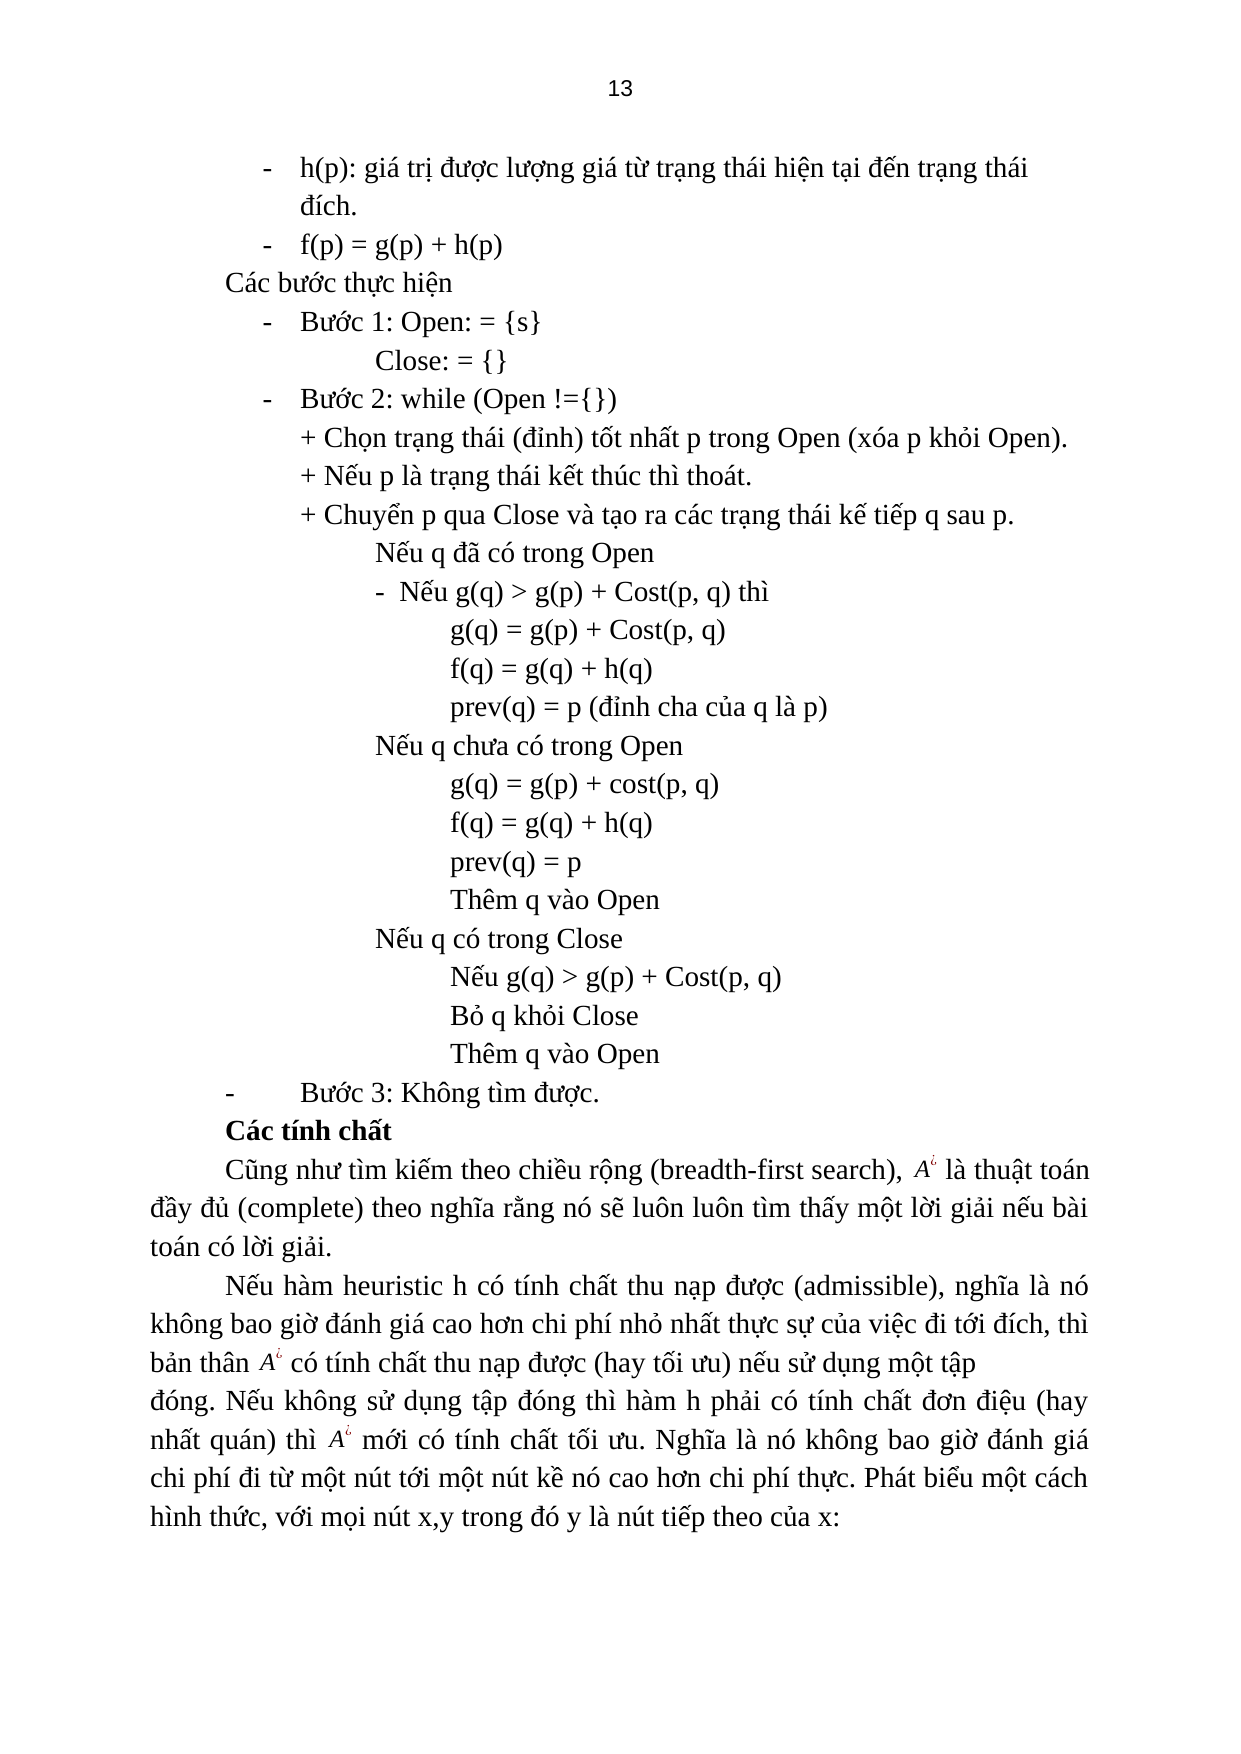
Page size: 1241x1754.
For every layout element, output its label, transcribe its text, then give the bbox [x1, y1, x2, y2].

text g(q) = g(p) + cost(p, q) [375, 767, 1090, 800]
text + Chuyển p qua Close và tạo ra các trạng thái kế tiếp q sau p. [300, 497, 1090, 530]
text Nếu q chưa có trong Open [300, 728, 1090, 762]
text - Nếu g(q) > g(p) + Cost(p, q) thì [300, 574, 1090, 607]
text Bỏ q khỏi Close [450, 998, 1090, 1031]
text Nếu q đã có trong Open [300, 535, 1090, 569]
text Thêm q vào Open [450, 882, 1090, 916]
text Close: = {} [300, 343, 1090, 376]
text + Chọn trạng thái (đỉnh) tốt nhất p trong Open (xóa p khỏi Open). [300, 420, 1090, 453]
text - Bước 3: Không tìm được. [225, 1075, 1090, 1108]
text Nếu g(q) > g(p) + Cost(p, q) [450, 959, 1090, 993]
text + Nếu p là trạng thái kết thúc thì thoát. [300, 458, 1090, 492]
text Thêm q vào Open [450, 1036, 1090, 1070]
text đóng. Nếu không sử dụng tập đóng thì hàm h phải có tính chất đơn điệu (hay nhất quán) thì mới có tính chất tối ưu. Nghĩa là nó không bao giờ đánh giá chi phí đi từ một nút tới một nút kề nó cao hơn chi phí thực. Phát biểu một cách hình thức, với mọi nút x,y trong đó y là nút tiếp theo của x: [150, 1383, 1090, 1532]
text Các tính chất [225, 1113, 1090, 1147]
text prev(q) = p (đỉnh cha của q là p) [450, 689, 1090, 723]
list Bước 2: while (Open !={}) [262, 381, 1090, 415]
text Nếu hàm heuristic h có tính chất thu nạp được (admissible), nghĩa là nó không bao giờ đánh giá cao hơn chi phí nhỏ nhất thực sự của việc đi tới đích, thì bản thân có tính chất thu nạp được (hay tối ưu) nếu sử dụng một tập [150, 1268, 1090, 1378]
text f(q) = g(q) + h(q) [450, 805, 1090, 839]
list Bước 1: Open: = {s} [262, 304, 1090, 338]
list h(p): giá trị được lượng giá từ trạng thái hiện tại đến trạng thái đích. [262, 150, 1090, 222]
list f(p) = g(p) + h(p) [262, 227, 1090, 261]
text prev(q) = p [450, 844, 1090, 877]
text f(q) = g(q) + h(q) [450, 651, 1090, 684]
text Các bước thực hiện [225, 266, 1090, 299]
text Cũng như tìm kiếm theo chiều rộng (breadth-first search), là thuật toán đầy đủ (complete) theo nghĩa rằng nó sẽ luôn luôn tìm thấy một lời giải nếu bài toán có lời giải. [150, 1152, 1090, 1263]
text Nếu q có trong Close [300, 921, 1090, 954]
text g(q) = g(p) + Cost(p, q) [450, 612, 1090, 646]
